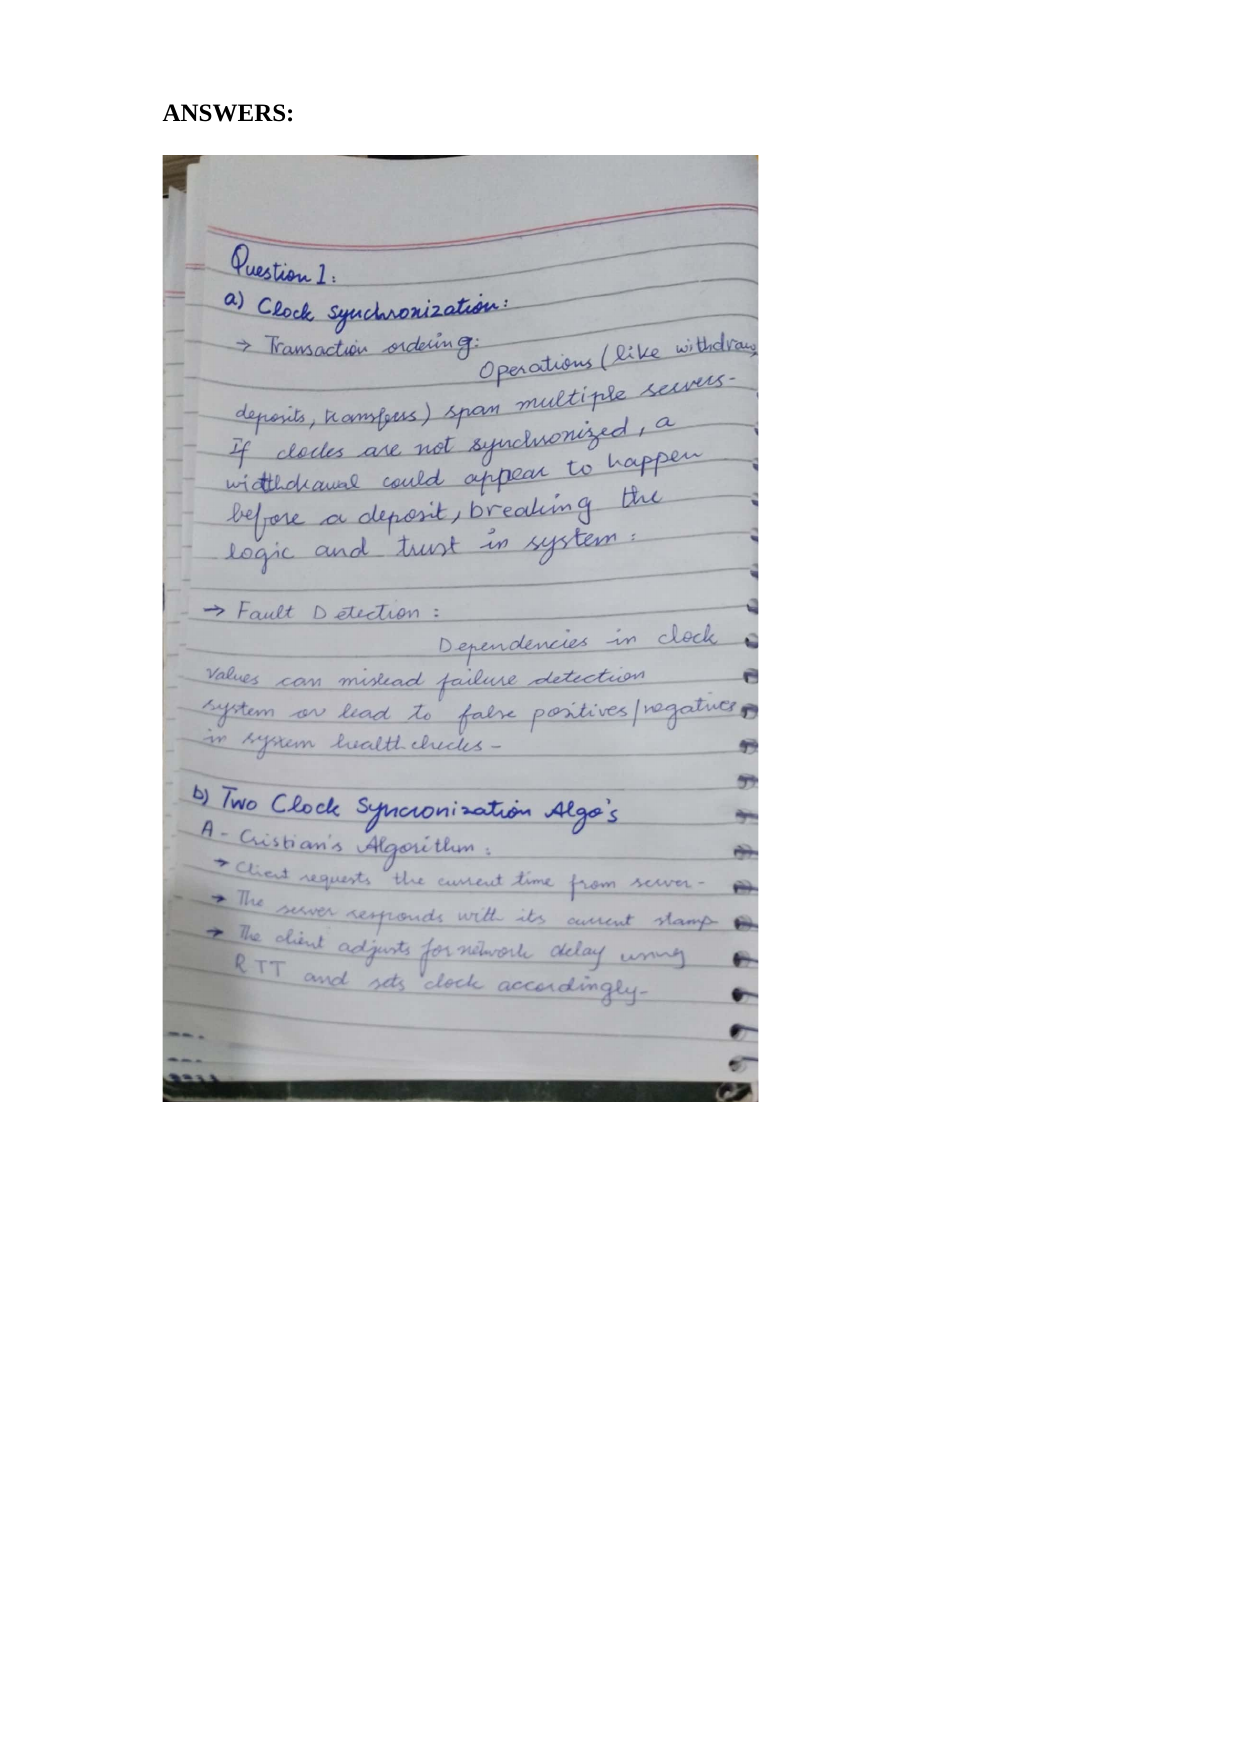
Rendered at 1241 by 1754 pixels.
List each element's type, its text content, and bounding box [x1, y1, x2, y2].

text ANSWERS: [162, 98, 1137, 127]
picture [162, 155, 759, 1102]
